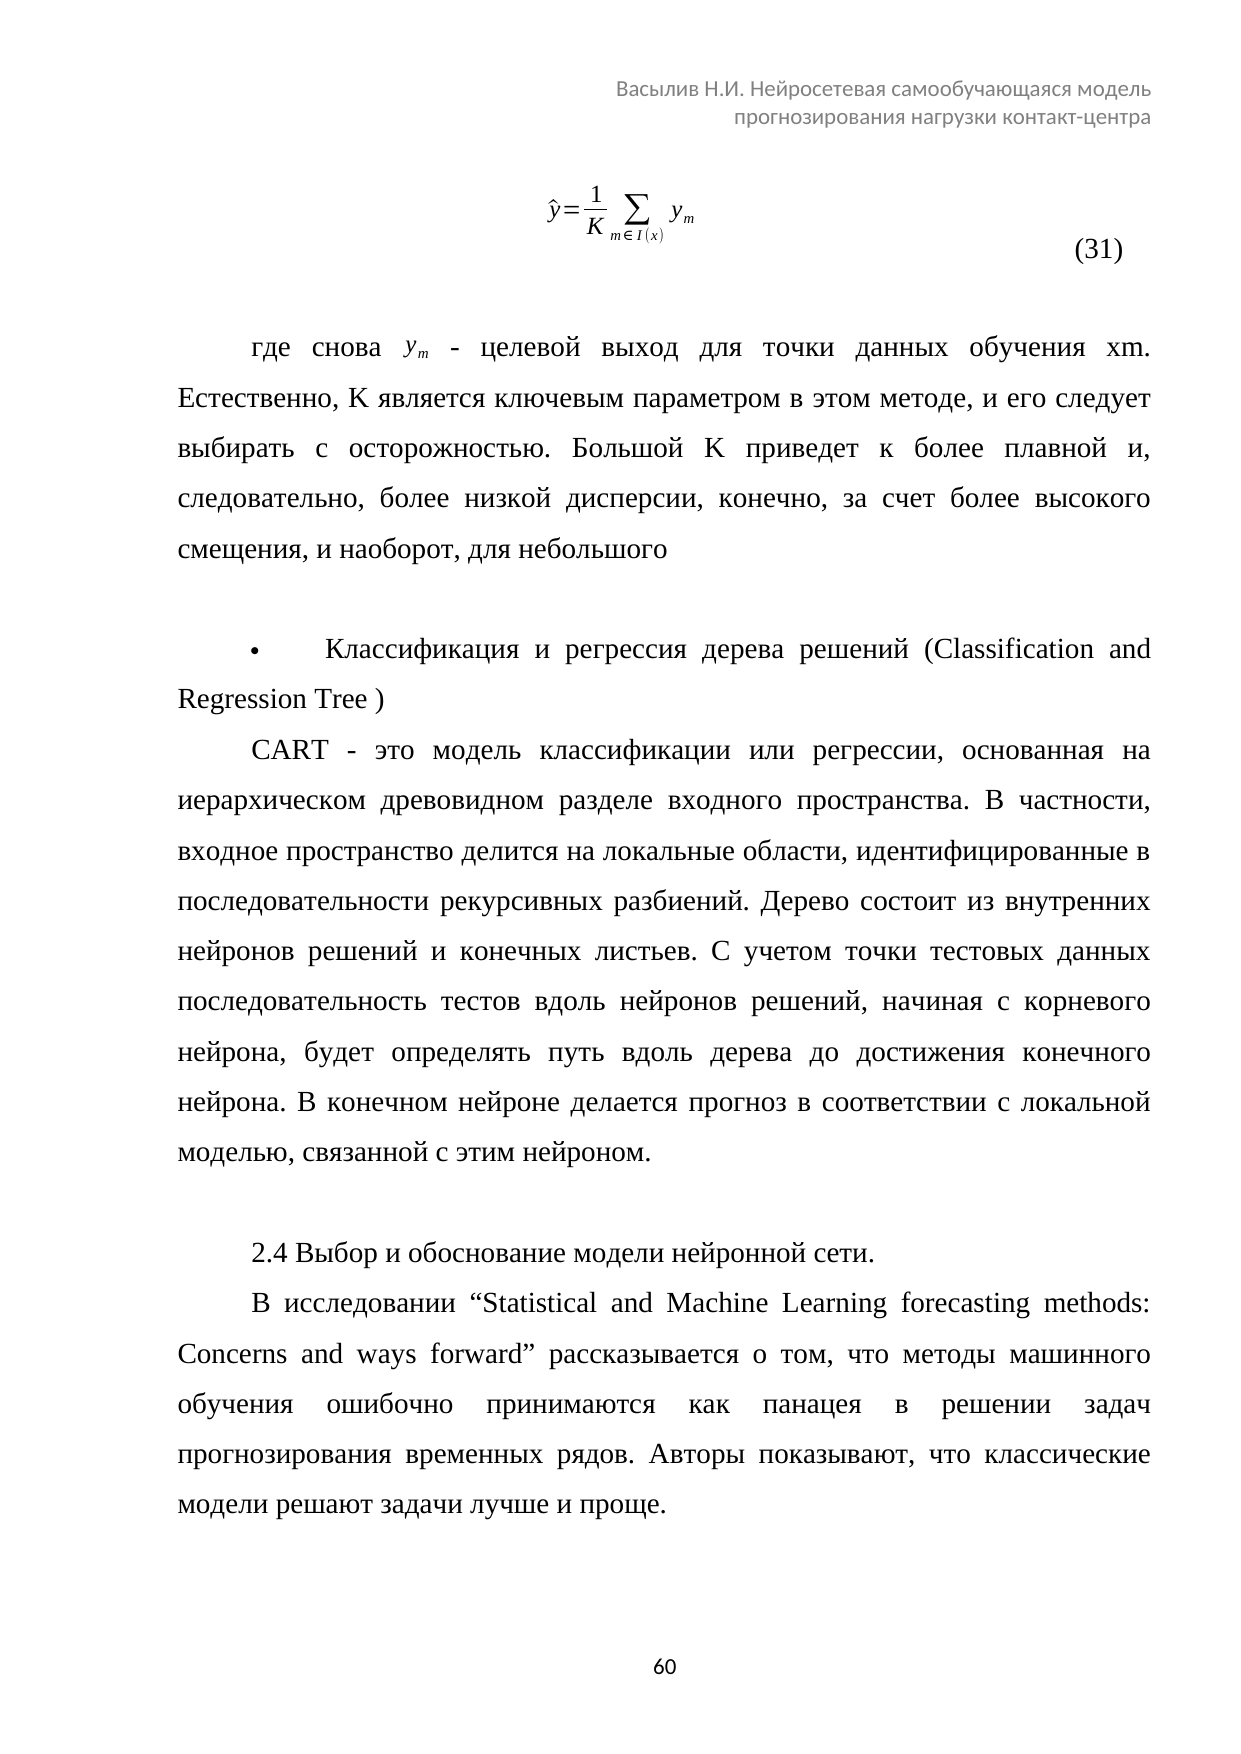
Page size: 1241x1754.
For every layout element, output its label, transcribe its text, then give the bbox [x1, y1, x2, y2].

text 2.4 Выбор и обоснование модели нейронной сети. [177, 1235, 1152, 1269]
text где снова - целевой выход для точки данных обучения xm. Естественно, K является ключевым параметром в этом методе, и его следует выбирать с осторожностью. Большой K приведет к более плавной и, следовательно, более низкой дисперсии, конечно, за счет более высокого смещения, и наоборот, для небольшого [177, 329, 1152, 564]
text В исследовании “Statistical and Machine Learning forecasting methods: Concerns and ways forward” рассказывается о том, что методы машинного обучения ошибочно принимаются как панацея в решении задач прогнозирования временных рядов. Авторы показывают, что классические модели решают задачи лучше и проще. [177, 1285, 1152, 1520]
text CART - это модель классификации или регрессии, основанная на иерархическом древовидном разделе входного пространства. В частности, входное пространство делится на локальные области, идентифицированные в последовательности рекурсивных разбиений. Дерево состоит из внутренних нейронов решений и конечных листьев. С учетом точки тестовых данных последовательность тестов вдоль нейронов решений, начиная с корневого нейрона, будет определять путь вдоль дерева до достижения конечного нейрона. В конечном нейроне делается прогноз в соответствии с локальной моделью, связанной с этим нейроном. [177, 732, 1152, 1168]
list Классификация и регрессия дерева решений (Classification and Regression Tree ) [177, 631, 1152, 715]
table_header [178, 181, 1063, 278]
table_header (31) [1064, 181, 1151, 278]
